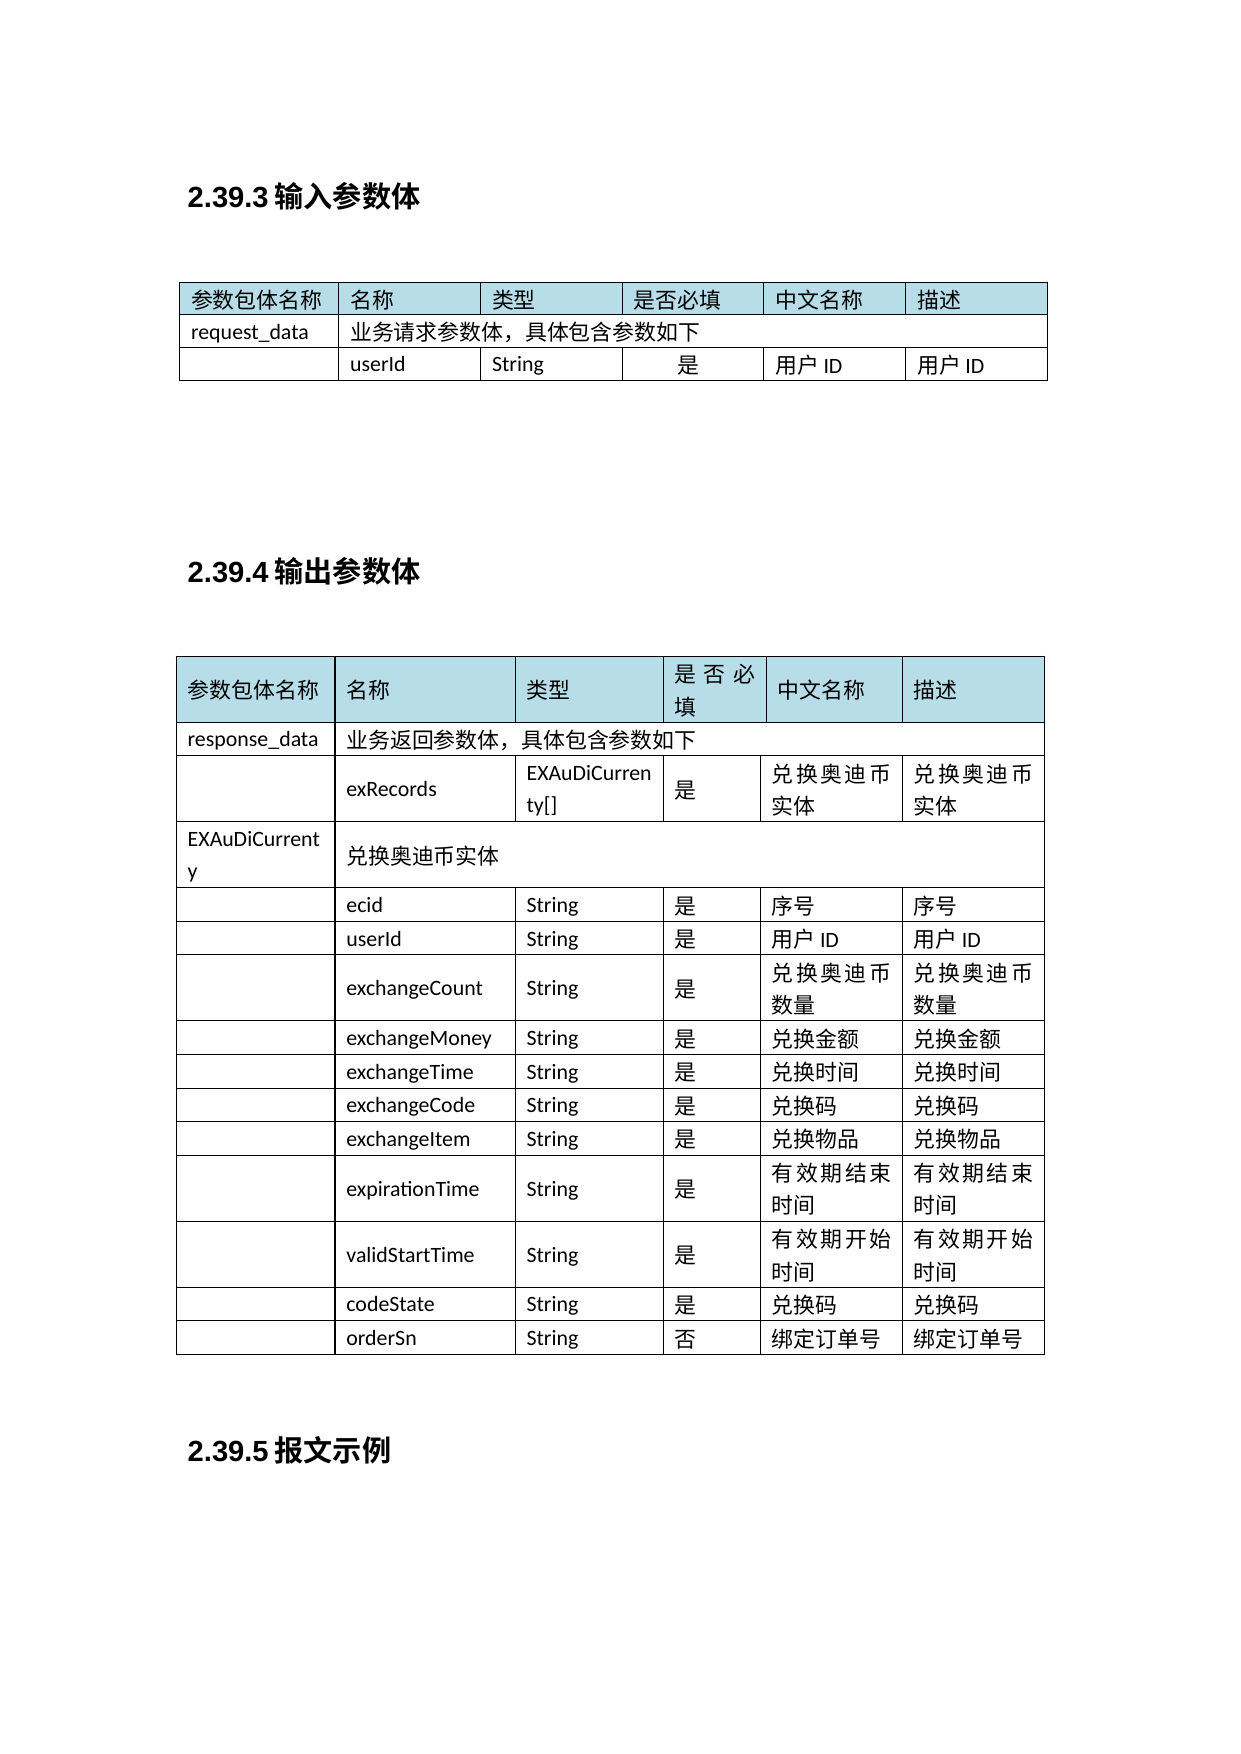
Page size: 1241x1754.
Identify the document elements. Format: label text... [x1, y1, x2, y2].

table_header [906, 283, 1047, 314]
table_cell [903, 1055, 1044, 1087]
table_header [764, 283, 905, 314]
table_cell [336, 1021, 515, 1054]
subtitle 2.39.4输出参数体 [187, 537, 1053, 602]
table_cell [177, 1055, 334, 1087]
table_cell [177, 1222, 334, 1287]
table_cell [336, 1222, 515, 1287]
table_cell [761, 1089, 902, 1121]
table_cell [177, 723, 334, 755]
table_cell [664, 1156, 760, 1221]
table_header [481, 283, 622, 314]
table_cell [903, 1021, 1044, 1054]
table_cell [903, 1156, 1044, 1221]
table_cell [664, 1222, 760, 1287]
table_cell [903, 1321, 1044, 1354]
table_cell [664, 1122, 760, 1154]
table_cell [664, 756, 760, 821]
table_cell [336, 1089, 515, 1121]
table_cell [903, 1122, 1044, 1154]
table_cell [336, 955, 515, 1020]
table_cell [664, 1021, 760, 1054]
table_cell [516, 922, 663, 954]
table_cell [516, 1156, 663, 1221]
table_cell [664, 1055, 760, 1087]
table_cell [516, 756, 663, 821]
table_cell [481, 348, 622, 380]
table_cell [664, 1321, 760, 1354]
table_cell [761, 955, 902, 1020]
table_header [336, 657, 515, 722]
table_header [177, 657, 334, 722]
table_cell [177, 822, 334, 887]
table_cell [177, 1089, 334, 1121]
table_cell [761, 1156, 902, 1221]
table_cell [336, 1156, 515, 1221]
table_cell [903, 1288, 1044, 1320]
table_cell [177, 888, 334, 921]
subtitle 2.39.5报文示例 [187, 1416, 1053, 1481]
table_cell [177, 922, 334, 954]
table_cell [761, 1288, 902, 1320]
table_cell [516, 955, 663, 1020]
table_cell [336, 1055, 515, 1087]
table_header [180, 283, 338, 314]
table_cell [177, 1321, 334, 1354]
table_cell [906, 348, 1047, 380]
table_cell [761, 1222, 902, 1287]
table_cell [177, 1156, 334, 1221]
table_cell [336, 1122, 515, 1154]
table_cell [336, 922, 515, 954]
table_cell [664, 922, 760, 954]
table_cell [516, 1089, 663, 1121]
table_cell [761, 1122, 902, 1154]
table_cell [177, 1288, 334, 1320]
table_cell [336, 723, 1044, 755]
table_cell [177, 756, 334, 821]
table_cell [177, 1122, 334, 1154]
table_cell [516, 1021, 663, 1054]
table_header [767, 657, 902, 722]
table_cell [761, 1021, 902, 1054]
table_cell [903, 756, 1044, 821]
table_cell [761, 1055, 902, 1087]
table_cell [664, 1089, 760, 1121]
subtitle 2.39.3输入参数体 [187, 162, 1053, 227]
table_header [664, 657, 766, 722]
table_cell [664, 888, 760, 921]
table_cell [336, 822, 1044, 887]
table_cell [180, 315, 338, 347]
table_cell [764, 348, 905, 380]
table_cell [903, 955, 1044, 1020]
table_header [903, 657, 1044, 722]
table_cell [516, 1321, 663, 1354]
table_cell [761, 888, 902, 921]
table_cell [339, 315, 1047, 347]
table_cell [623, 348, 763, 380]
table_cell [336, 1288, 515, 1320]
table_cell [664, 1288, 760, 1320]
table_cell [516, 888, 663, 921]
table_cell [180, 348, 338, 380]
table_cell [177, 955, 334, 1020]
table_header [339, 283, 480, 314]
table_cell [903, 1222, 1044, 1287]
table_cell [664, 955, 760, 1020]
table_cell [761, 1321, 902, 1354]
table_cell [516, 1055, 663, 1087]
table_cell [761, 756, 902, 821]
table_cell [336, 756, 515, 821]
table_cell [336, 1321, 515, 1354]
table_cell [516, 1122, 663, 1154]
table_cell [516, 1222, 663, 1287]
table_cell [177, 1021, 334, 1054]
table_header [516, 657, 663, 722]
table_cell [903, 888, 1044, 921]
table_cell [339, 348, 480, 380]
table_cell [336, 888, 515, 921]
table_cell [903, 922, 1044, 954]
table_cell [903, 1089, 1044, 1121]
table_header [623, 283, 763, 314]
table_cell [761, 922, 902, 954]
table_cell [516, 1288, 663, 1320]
